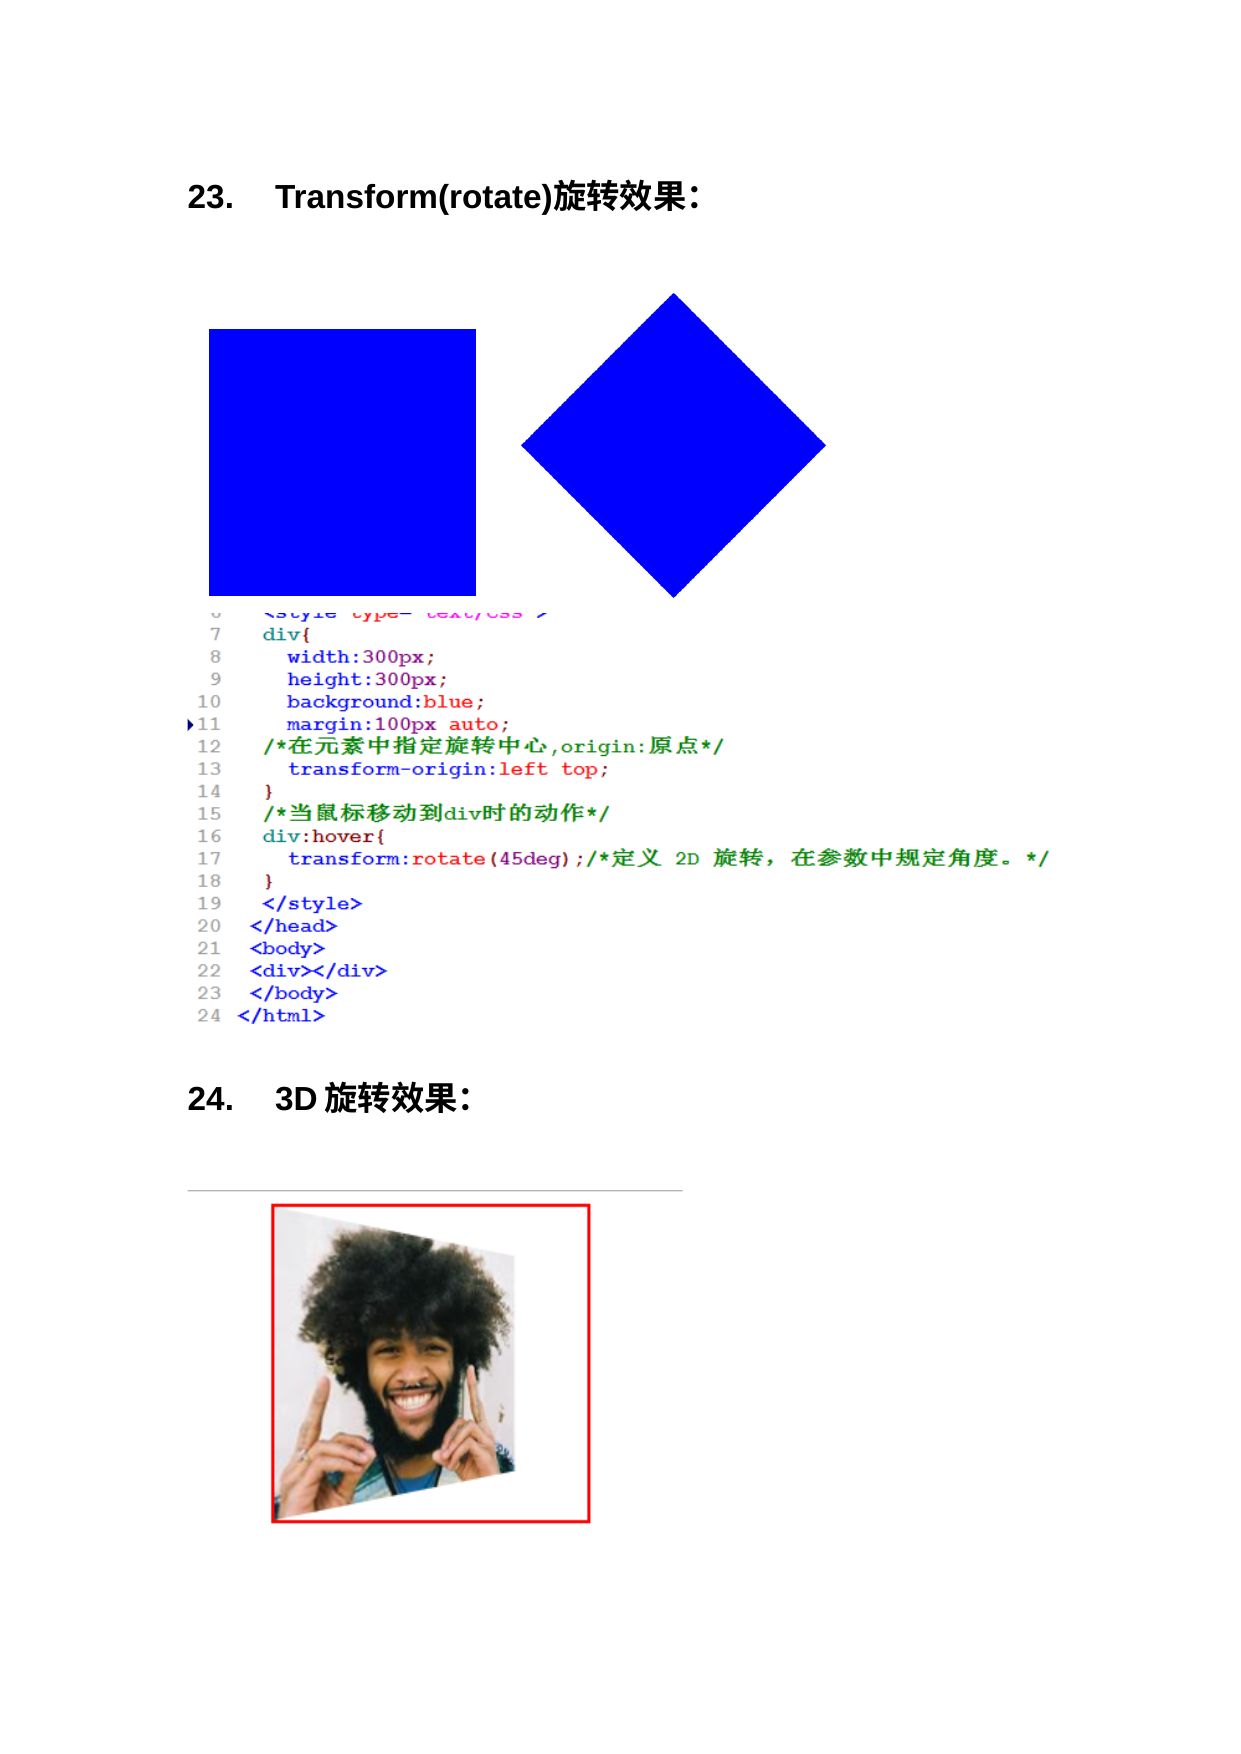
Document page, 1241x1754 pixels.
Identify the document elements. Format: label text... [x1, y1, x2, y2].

subtitle Transform(rotate)旋转效果： [187, 162, 1053, 227]
subtitle 3D旋转效果： [187, 1063, 1053, 1128]
picture [187, 613, 1081, 1034]
picture [187, 288, 840, 604]
picture [187, 1190, 683, 1536]
